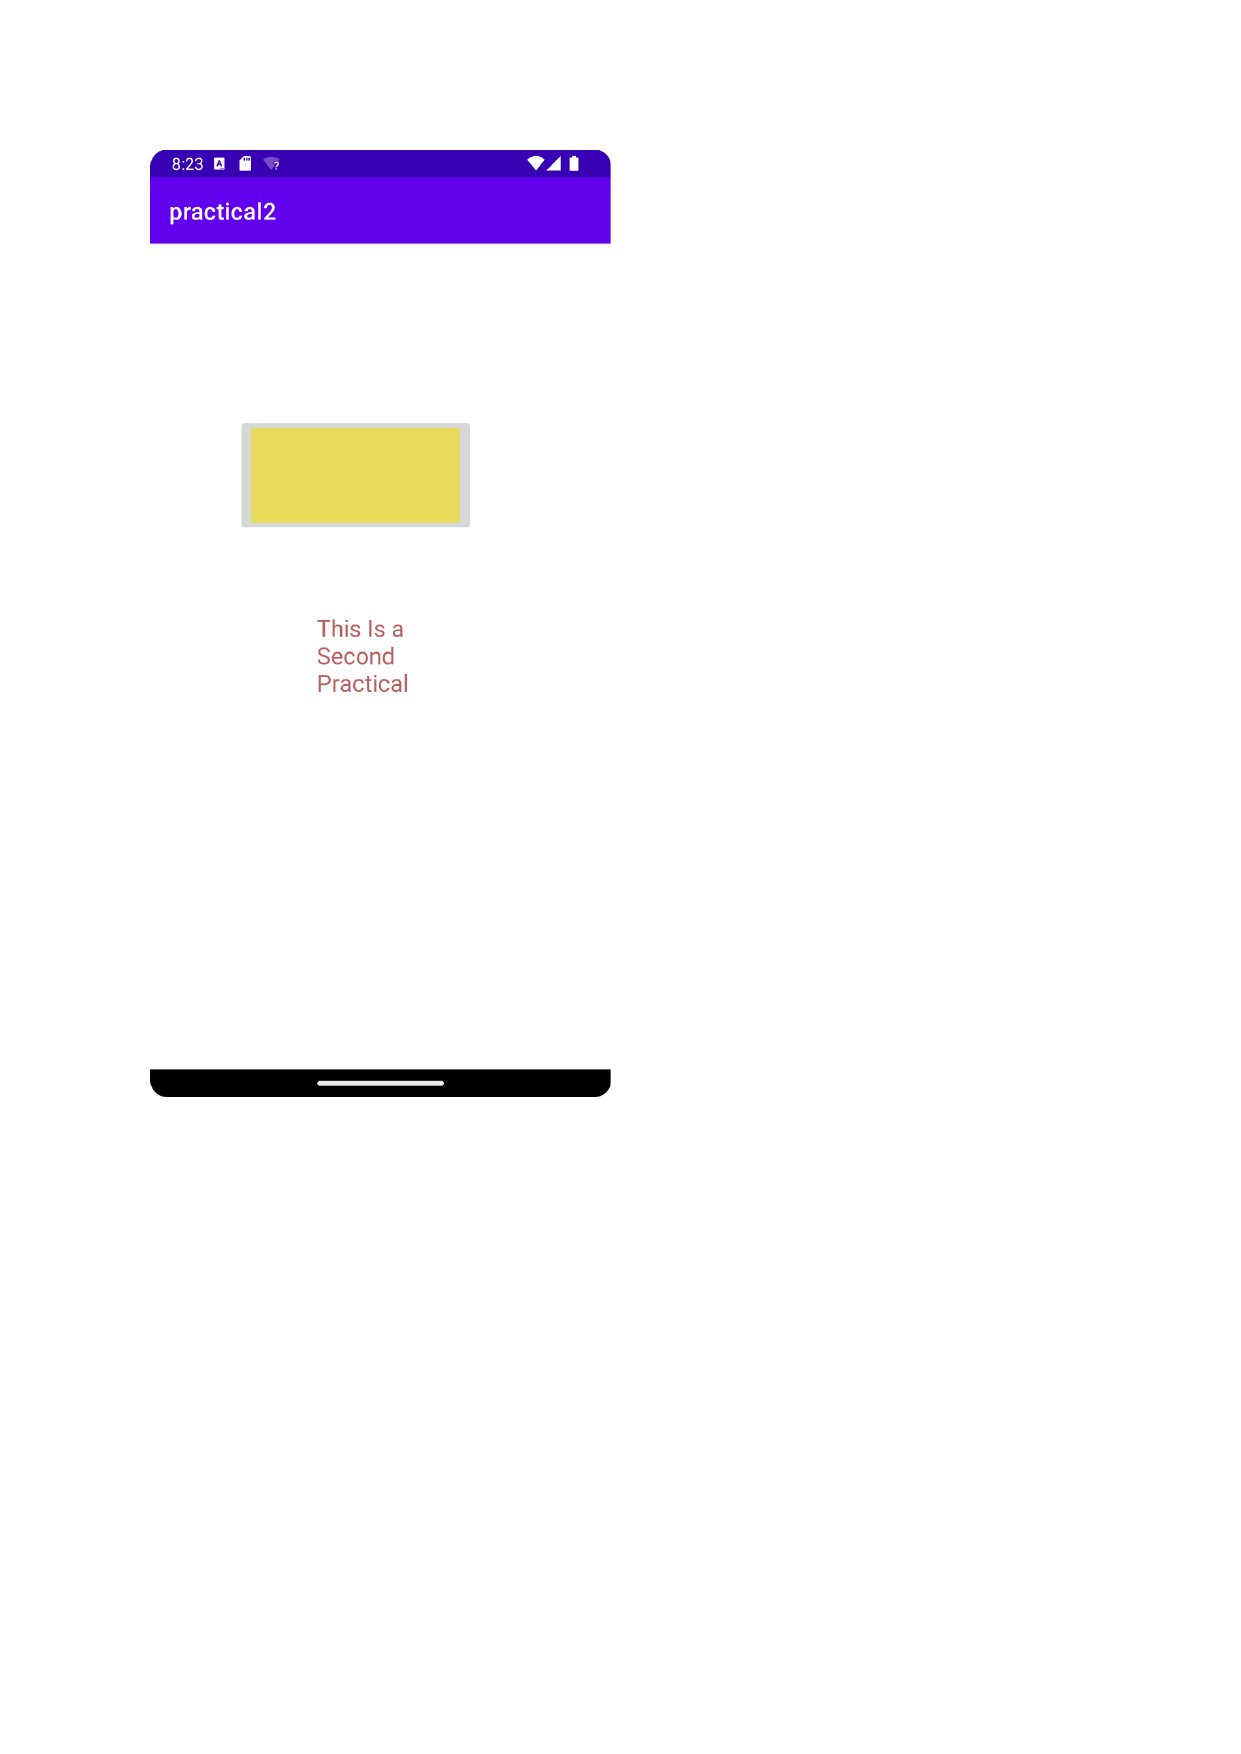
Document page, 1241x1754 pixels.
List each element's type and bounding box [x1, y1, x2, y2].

picture [150, 150, 611, 1097]
